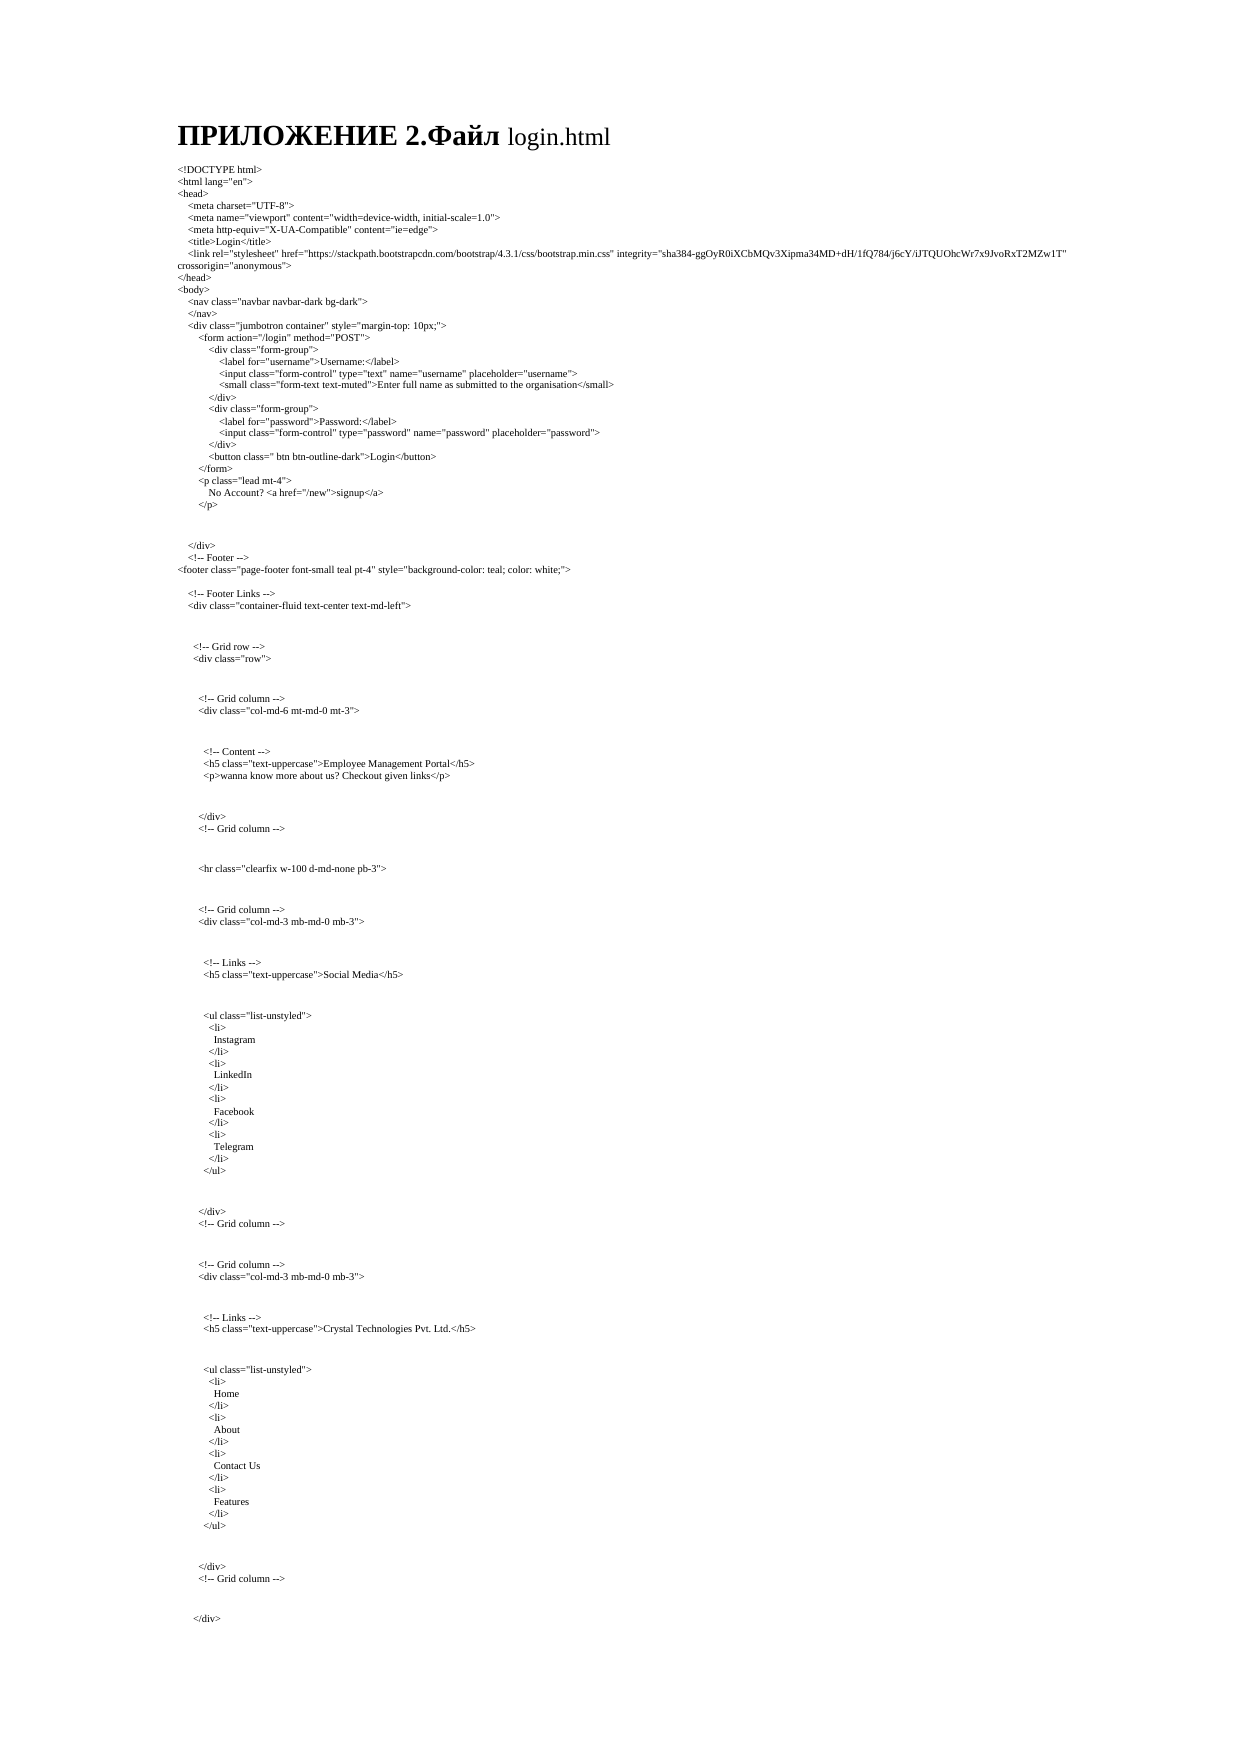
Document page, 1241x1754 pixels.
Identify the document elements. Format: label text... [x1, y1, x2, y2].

text <!-- Grid column --> [177, 1258, 1152, 1271]
text ПРИЛОЖЕНИЕ 2.Файл login.html [177, 118, 1152, 152]
text <meta http-equiv="X-UA-Compatible" content="ie=edge"> [177, 223, 1152, 236]
text <link rel="stylesheet" href="https://stackpath.bootstrapcdn.com/bootstrap/4.3.1/css/bootstrap.min.css" integrity="sha384-ggOyR0iXCbMQv3Xipma34MD+dH/1fQ784/j6cY/iJTQUOhcWr7x9JvoRxT2MZw1T" crossorigin="anonymous"> [177, 247, 1152, 271]
text <meta charset="UTF-8"> [177, 199, 1152, 212]
